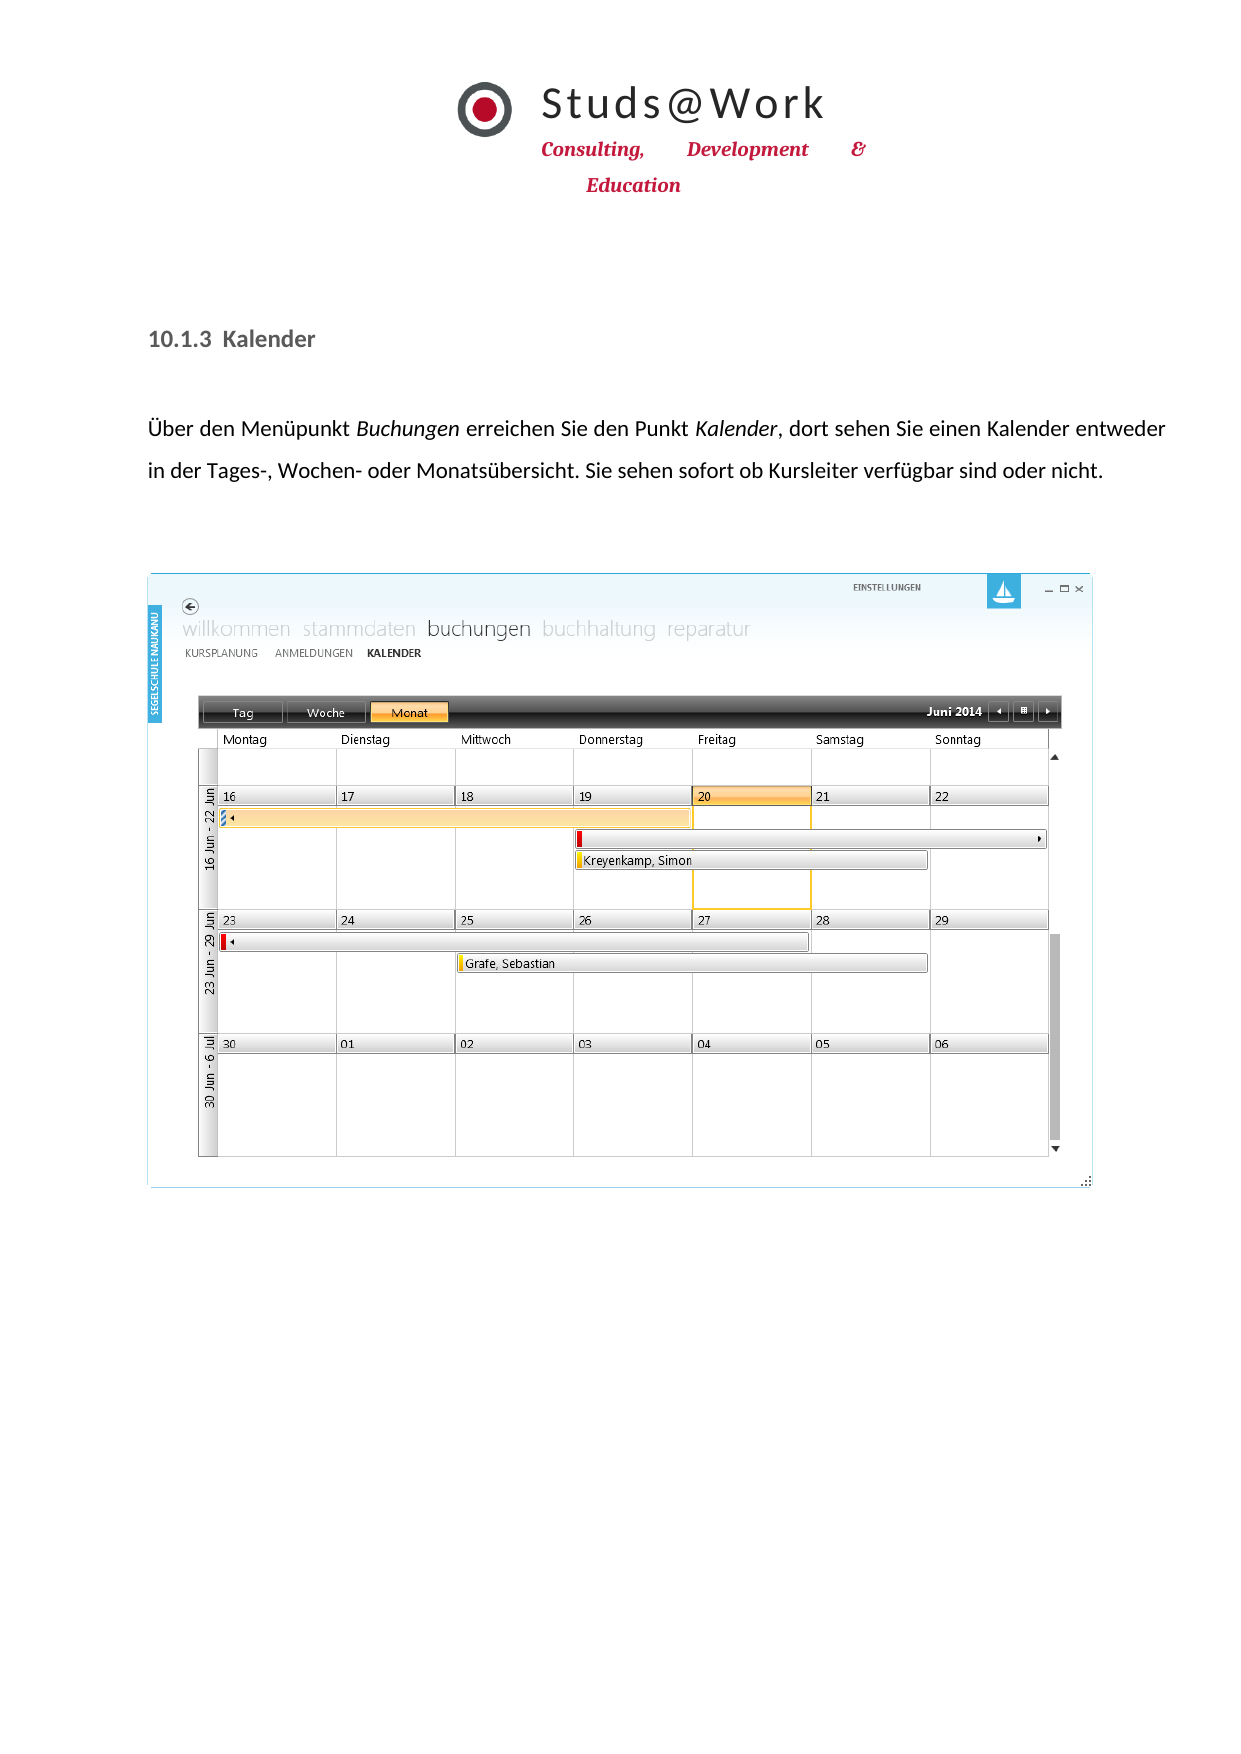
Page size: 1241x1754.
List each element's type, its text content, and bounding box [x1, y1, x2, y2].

picture [446, 73, 519, 145]
picture [147, 573, 1093, 1188]
subtitle Kalender [148, 323, 1167, 353]
text Über den Menüpunkt Buchungen erreichen Sie den Punkt Kalender, dort sehen Sie einen Kalender entweder in der Tages-, Wochen- oder Monatsübersicht. Sie sehen sofort ob Kursleiter verfügbar sind oder nicht. [148, 414, 1167, 484]
